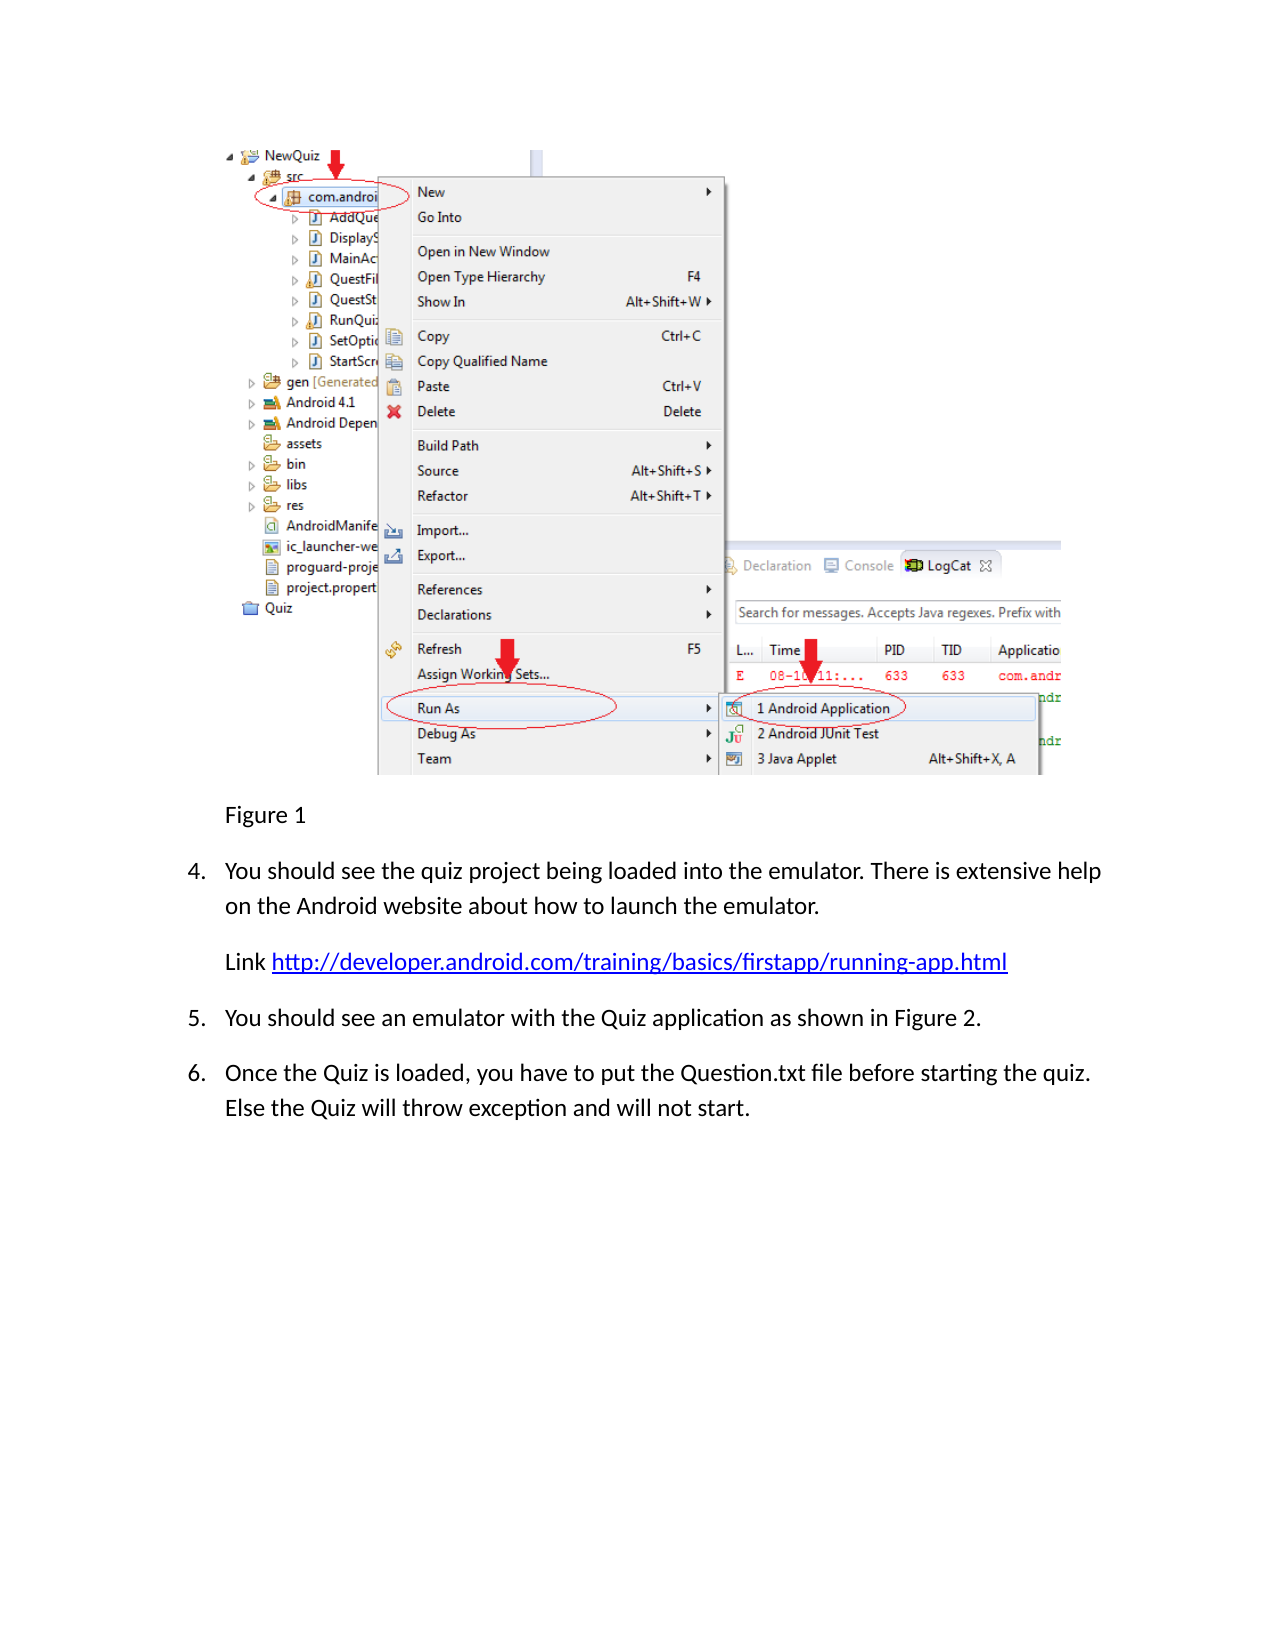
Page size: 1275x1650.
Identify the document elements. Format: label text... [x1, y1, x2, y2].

picture [225, 150, 1061, 775]
list Link http://developer.android.com/training/basics/firstapp/running-app.html [225, 946, 1125, 976]
list Once the Quiz is loaded, you have to put the Question.txt file before starting the quiz. Else the Quiz will throw exception and will not start. [187, 1058, 1125, 1123]
list Figure 1 [225, 799, 1125, 830]
list You should see an emulator with the Quiz application as shown in Figure 2. [187, 1002, 1125, 1032]
list You should see the quiz project being loaded into the emulator. There is extensive help on the Android website about how to launch the emulator. [187, 855, 1125, 921]
